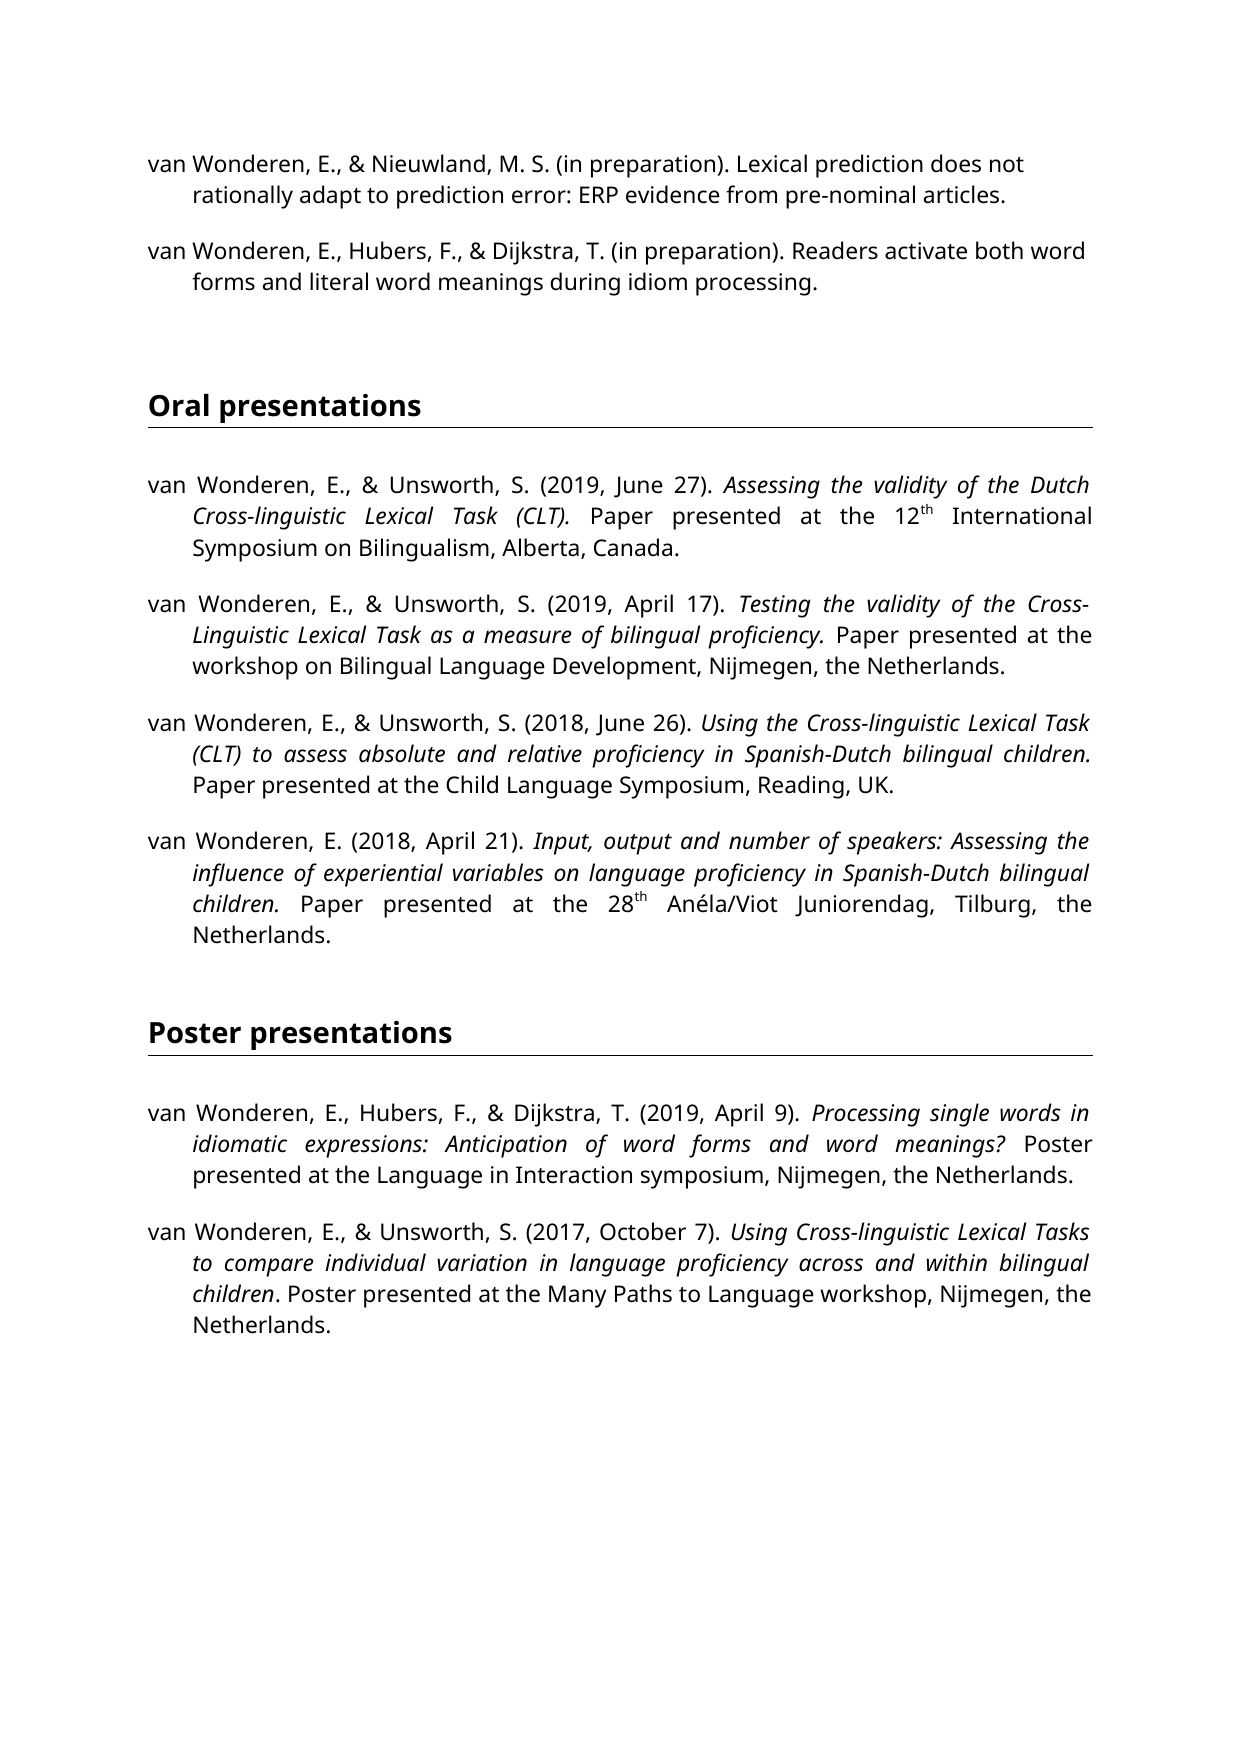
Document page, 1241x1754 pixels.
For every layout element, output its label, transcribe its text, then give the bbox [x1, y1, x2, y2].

text van Wonderen, E., & Unsworth, S. (2018, June 26). Using the Cross-linguistic Lexical Task (CLT) to assess absolute and relative proficiency in Spanish-Dutch bilingual children. Paper presented at the Child Language Symposium, Reading, UK. [148, 707, 1093, 800]
text Oral presentations [148, 385, 1093, 427]
text van Wonderen, E., & Unsworth, S. (2017, October 7). Using Cross-linguistic Lexical Tasks to compare individual variation in language proficiency across and within bilingual children. Poster presented at the Many Paths to Language workshop, Nijmegen, the Netherlands. [148, 1216, 1093, 1341]
text van Wonderen, E., Hubers, F., & Dijkstra, T. (in preparation). Readers activate both word forms and literal word meanings during idiom processing. [148, 235, 1093, 298]
text Poster presentations [148, 1013, 1093, 1055]
text van Wonderen, E. (2018, April 21). Input, output and number of speakers: Assessing the influence of experiential variables on language proficiency in Spanish-Dutch bilingual children. Paper presented at the 28th Anéla/Viot Juniorendag, Tilburg, the Netherlands. [148, 825, 1093, 950]
text van Wonderen, E., Hubers, F., & Dijkstra, T. (2019, April 9). Processing single words in idiomatic expressions: Anticipation of word forms and word meanings? Poster presented at the Language in Interaction symposium, Nijmegen, the Netherlands. [148, 1097, 1093, 1191]
text van Wonderen, E., & Unsworth, S. (2019, April 17). Testing the validity of the Cross-Linguistic Lexical Task as a measure of bilingual proficiency. Paper presented at the workshop on Bilingual Language Development, Nijmegen, the Netherlands. [148, 588, 1093, 682]
text van Wonderen, E., & Nieuwland, M. S. (in preparation). Lexical prediction does not rationally adapt to prediction error: ERP evidence from pre-nominal articles. [148, 148, 1093, 210]
text van Wonderen, E., & Unsworth, S. (2019, June 27). Assessing the validity of the Dutch Cross-linguistic Lexical Task (CLT). Paper presented at the 12th International Symposium on Bilingualism, Alberta, Canada. [148, 469, 1093, 563]
